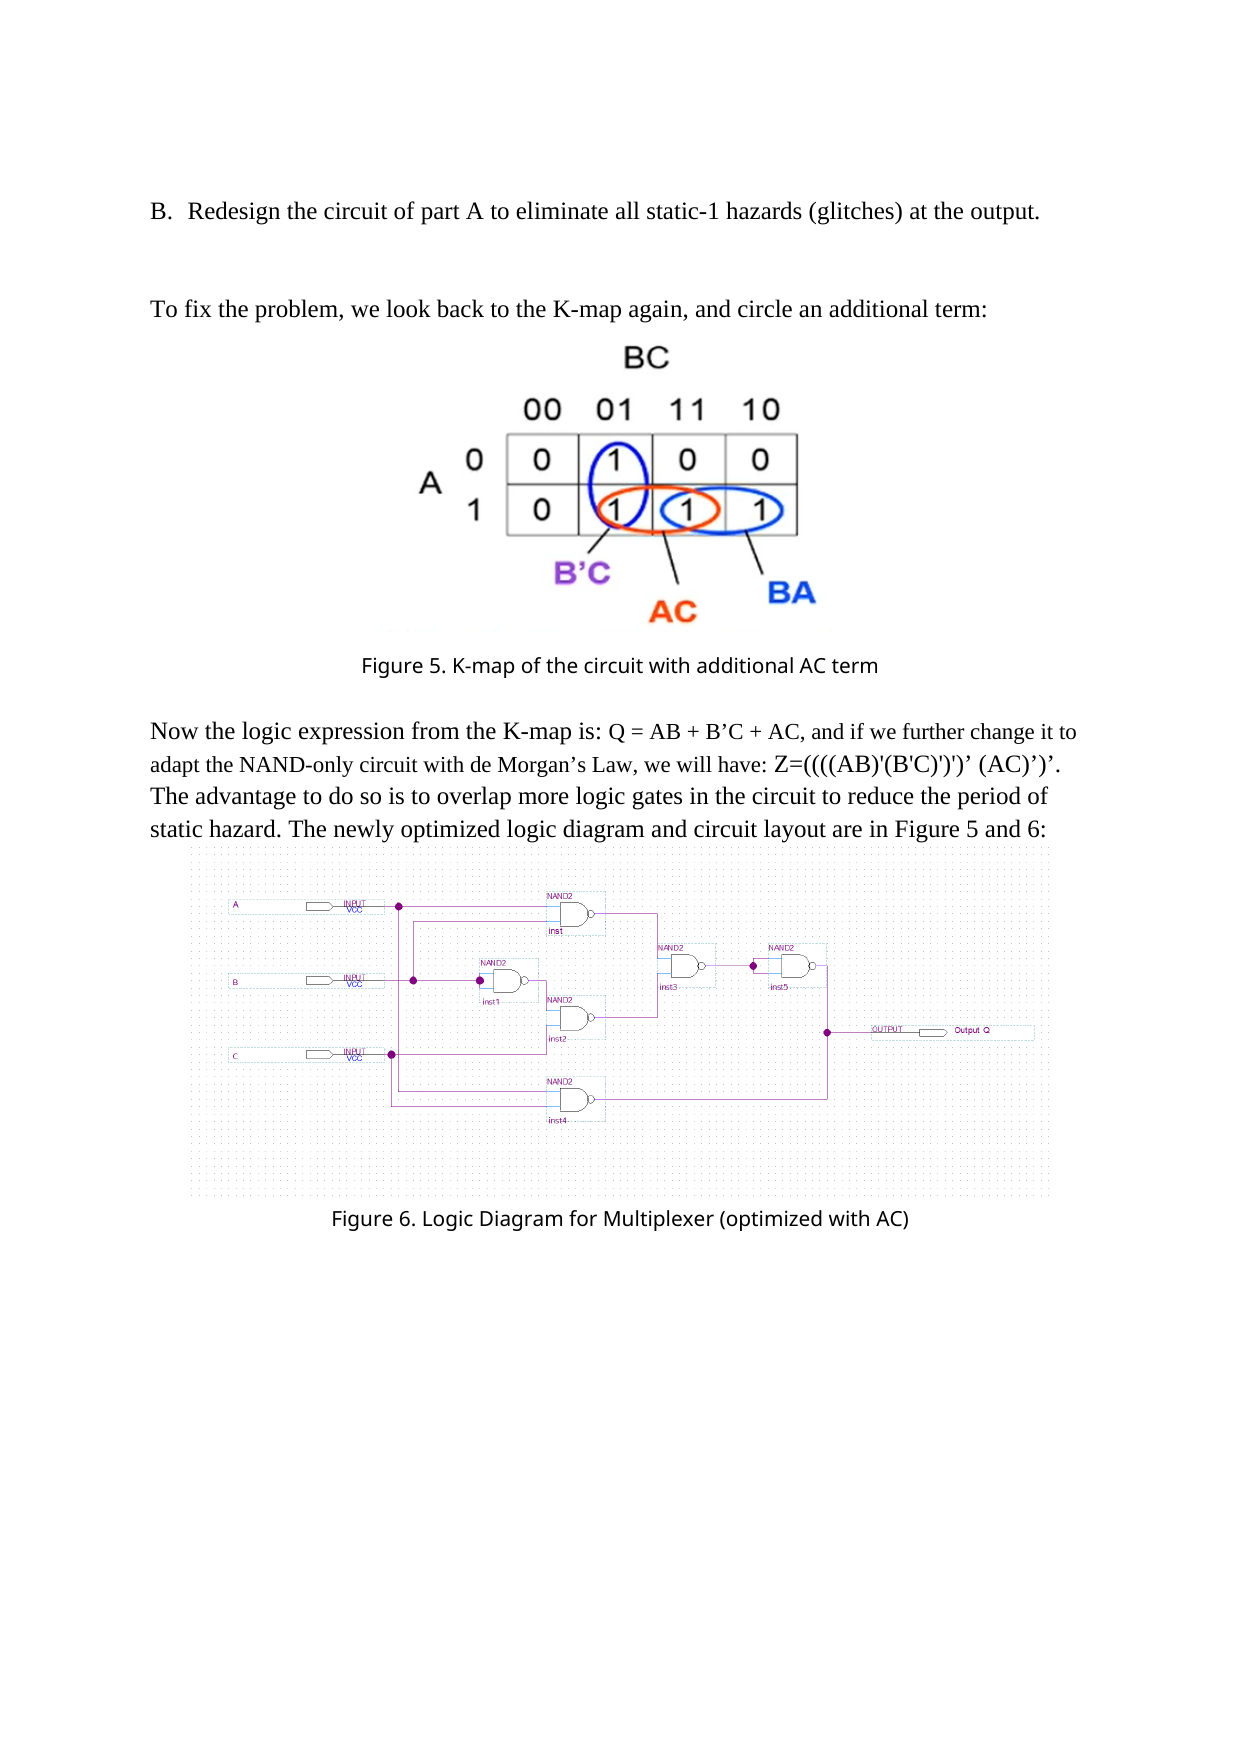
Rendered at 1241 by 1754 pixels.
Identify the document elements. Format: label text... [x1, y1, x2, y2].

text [150, 1202, 1090, 1234]
picture [368, 324, 872, 632]
list Redesign the circuit of part A to eliminate all static-1 hazards (glitches) at the output. [150, 194, 1090, 227]
text Now the logic expression from the K-map is: Q = AB + B’C + AC, and if we further change it to adapt the NAND-only circuit with de Morgan’s Law, we will have: Z=((((AB)'(B'C)')')’ (AC)’)’. The advantage to do so is to overlap more logic gates in the circuit to reduce the period of static hazard. The newly optimized logic diagram and circuit layout are in Figure 5 and 6: [150, 714, 1090, 844]
text To fix the problem, we look back to the K-map again, and circle an additional term: [150, 292, 1090, 324]
picture [189, 844, 1051, 1198]
